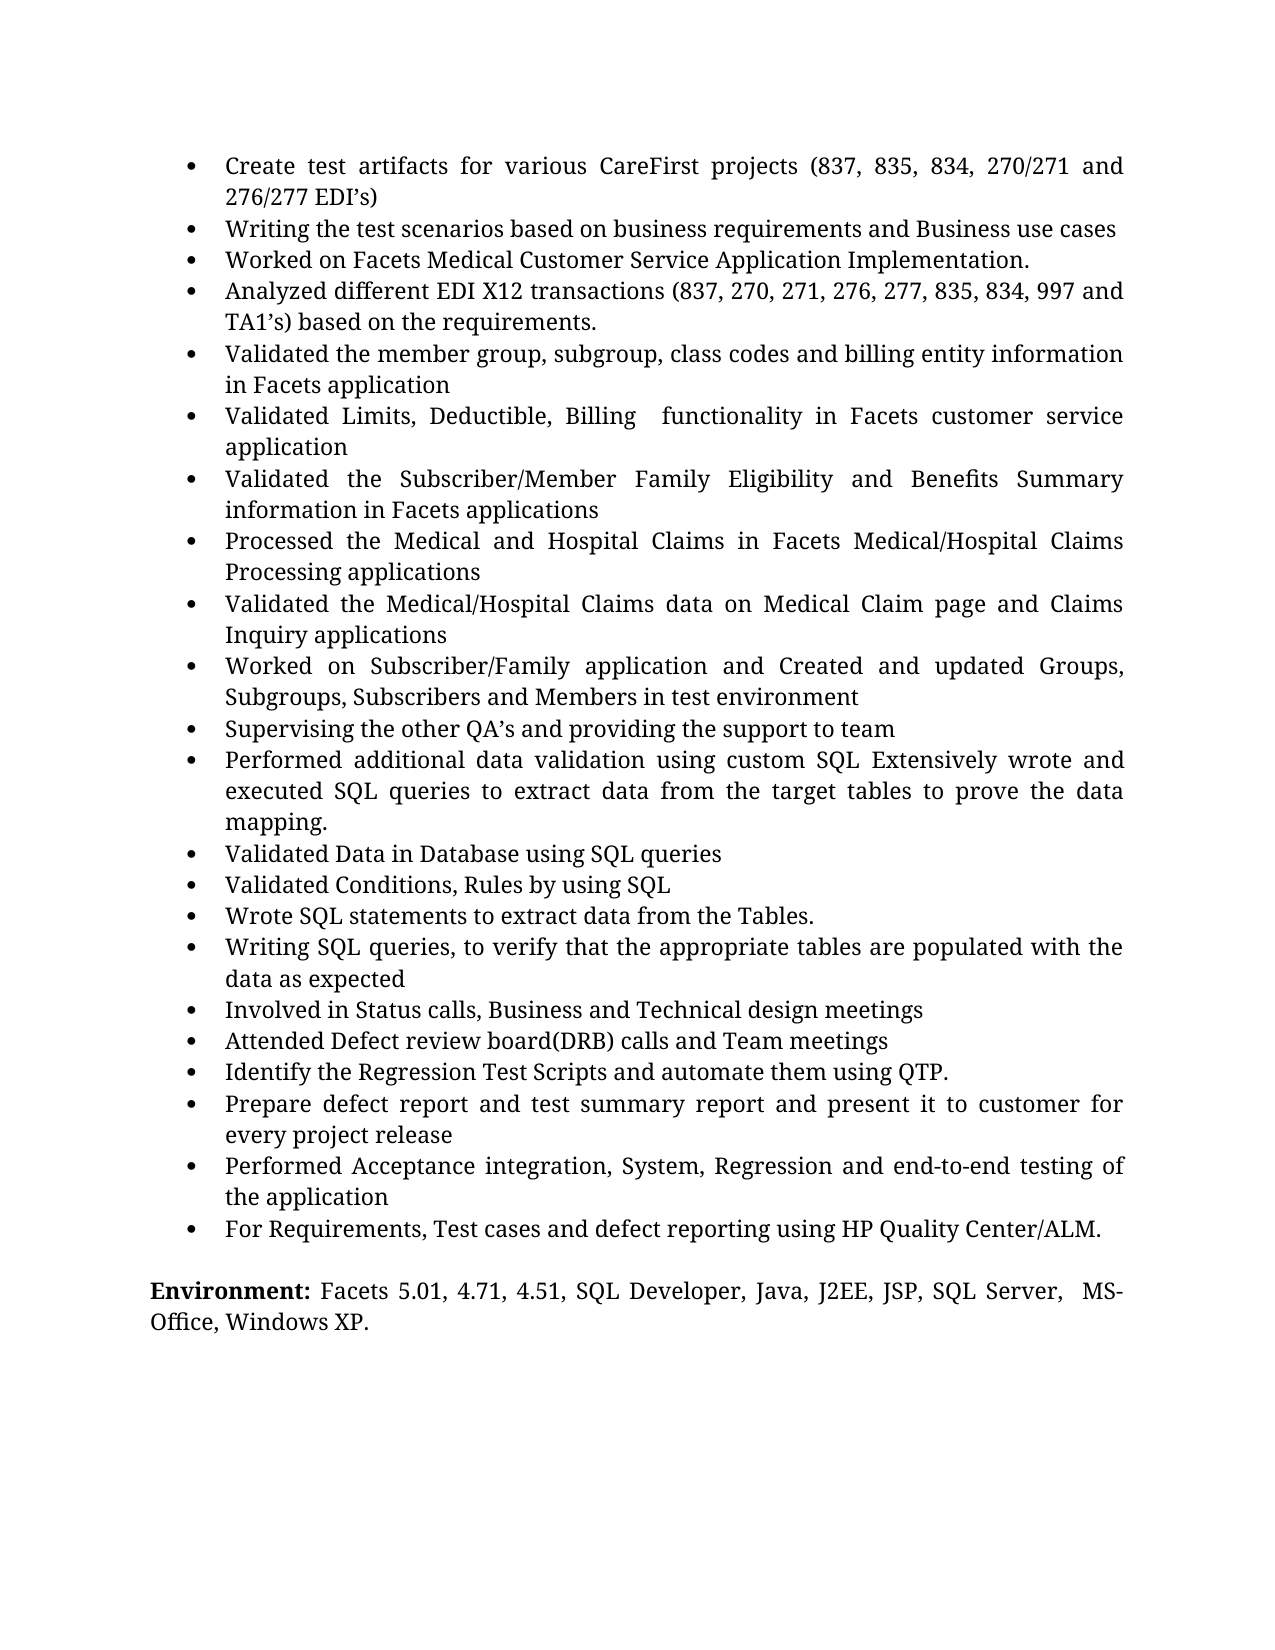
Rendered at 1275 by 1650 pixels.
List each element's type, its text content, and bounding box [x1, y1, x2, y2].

list Processed the Medical and Hospital Claims in Facets Medical/Hospital Claims Processing applications [187, 525, 1125, 587]
list Validated the member group, subgroup, class codes and billing entity information in Facets application [187, 337, 1125, 400]
list Writing the test scenarios based on business requirements and Business use cases [187, 212, 1125, 244]
list Writing SQL queries, to verify that the appropriate tables are populated with the data as expected [187, 931, 1125, 994]
list Involved in Status calls, Business and Technical design meetings [187, 994, 1125, 1025]
list Validated Data in Database using SQL queries [187, 837, 1125, 869]
list Worked on Facets Medical Customer Service Application Implementation. [187, 244, 1125, 275]
list Validated Conditions, Rules by using SQL [187, 869, 1125, 900]
list Create test artifacts for various CareFirst projects (837, 835, 834, 270/271 and 276/277 EDI’s) [187, 150, 1125, 212]
list Prepare defect report and test summary report and present it to customer for every project release [187, 1087, 1125, 1150]
text Environment: Facets 5.01, 4.71, 4.51, SQL Developer, Java, J2EE, JSP, SQL Server, MS-Office, Windows XP. [150, 1275, 1125, 1337]
list Validated the Medical/Hospital Claims data on Medical Claim page and Claims Inquiry applications [187, 587, 1125, 650]
list For Requirements, Test cases and defect reporting using HP Quality Center/ALM. [187, 1212, 1125, 1244]
list Wrote SQL statements to extract data from the Tables. [187, 900, 1125, 931]
list Performed additional data validation using custom SQL Extensively wrote and executed SQL queries to extract data from the target tables to prove the data mapping. [187, 744, 1125, 837]
list Analyzed different EDI X12 transactions (837, 270, 271, 276, 277, 835, 834, 997 and TA1’s) based on the requirements. [187, 275, 1125, 337]
list Validated Limits, Deductible, Billing functionality in Facets customer service application [187, 400, 1125, 462]
list Performed Acceptance integration, System, Regression and end-to-end testing of the application [187, 1150, 1125, 1212]
list Validated the Subscriber/Member Family Eligibility and Benefits Summary information in Facets applications [187, 462, 1125, 525]
list Attended Defect review board(DRB) calls and Team meetings [187, 1025, 1125, 1056]
list Worked on Subscriber/Family application and Created and updated Groups, Subgroups, Subscribers and Members in test environment [187, 650, 1125, 712]
list Supervising the other QA’s and providing the support to team [187, 712, 1125, 744]
list Identify the Regression Test Scripts and automate them using QTP. [187, 1056, 1125, 1087]
